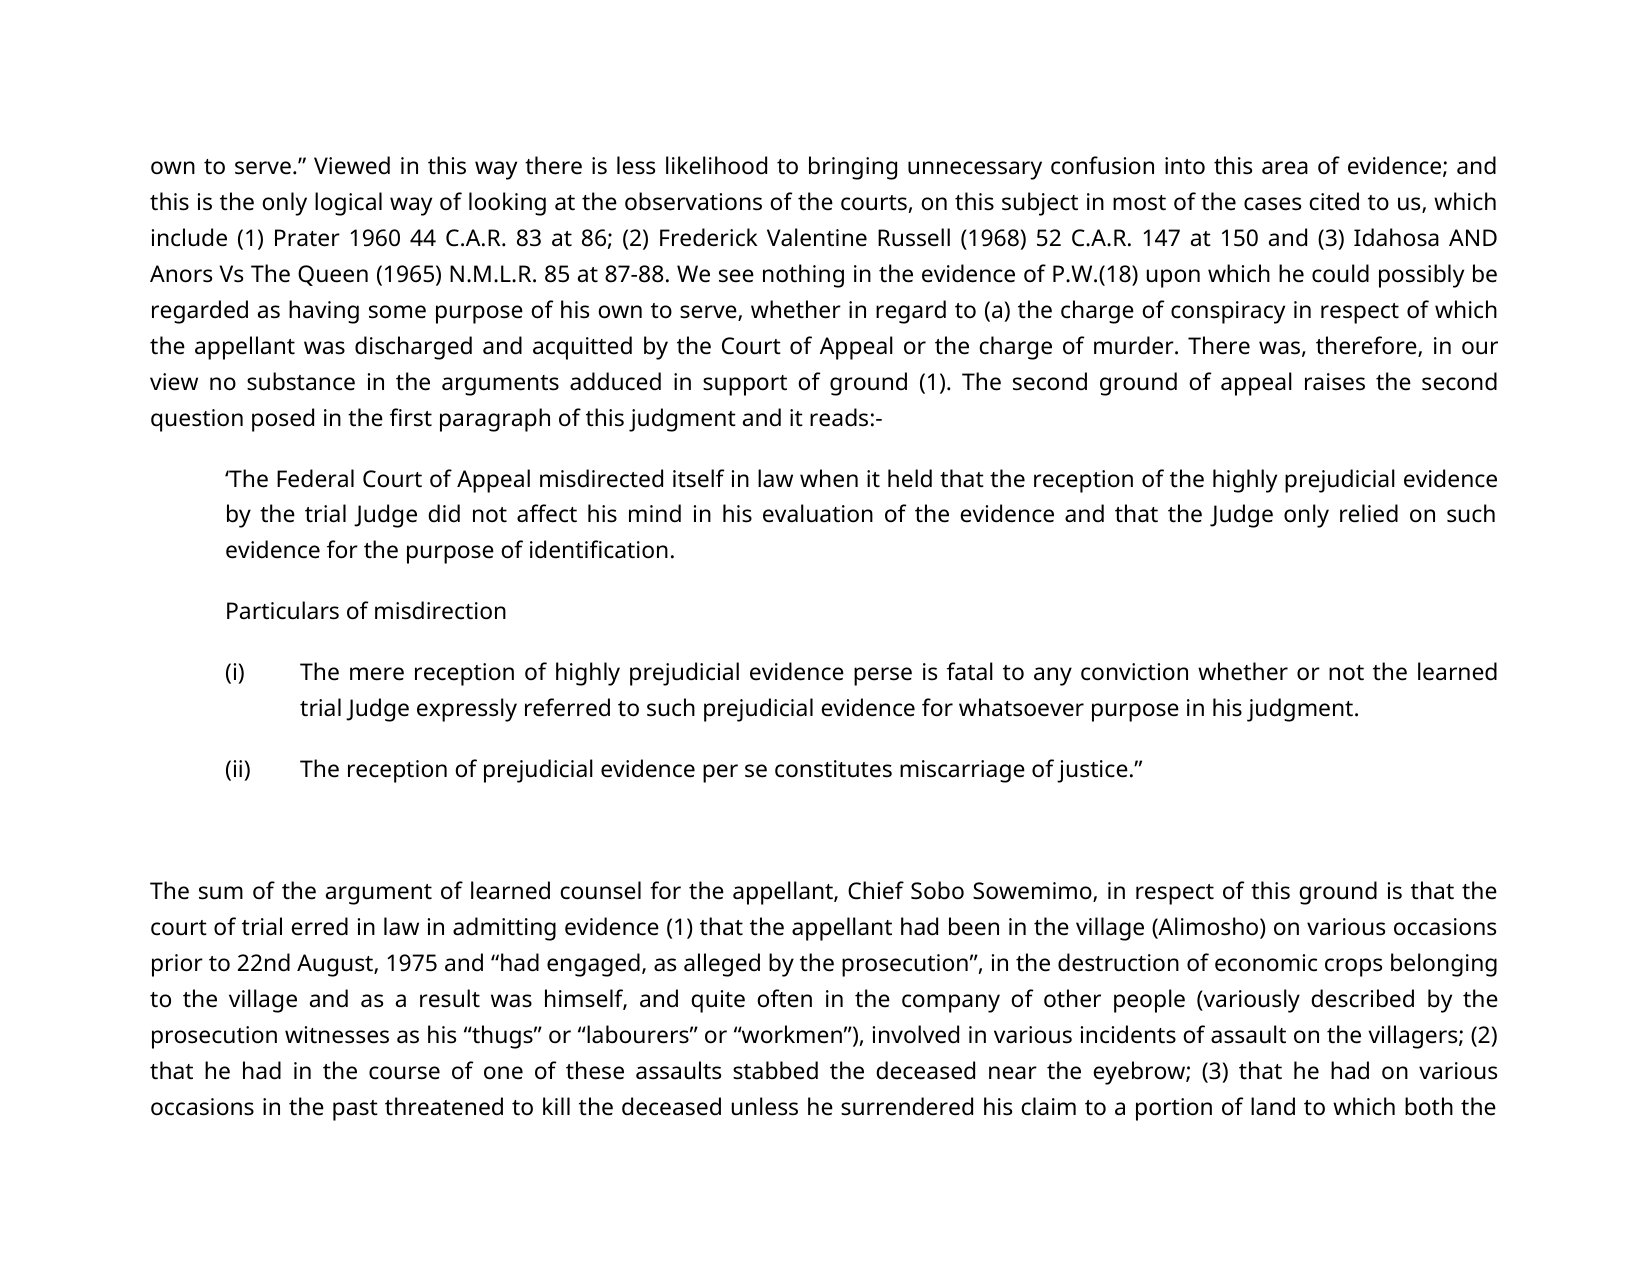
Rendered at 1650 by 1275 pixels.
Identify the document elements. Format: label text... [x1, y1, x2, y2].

text ‘The Federal Court of Appeal misdirected itself in law when it held that the reception of the highly prejudicial evidence by the trial Judge did not affect his mind in his evaluation of the evidence and that the Judge only relied on such evidence for the purpose of identification. [225, 462, 1500, 566]
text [150, 875, 1500, 1122]
text (i) The mere reception of highly prejudicial evidence perse is fatal to any conviction whether or not the learned trial Judge expressly referred to such prejudicial evidence for whatsoever purpose in his judgment. [225, 656, 1500, 723]
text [150, 150, 1500, 433]
text (ii) The reception of prejudicial evidence per se constitutes miscarriage of justice.” [225, 753, 1500, 784]
text Particulars of misdirection [150, 595, 1500, 627]
